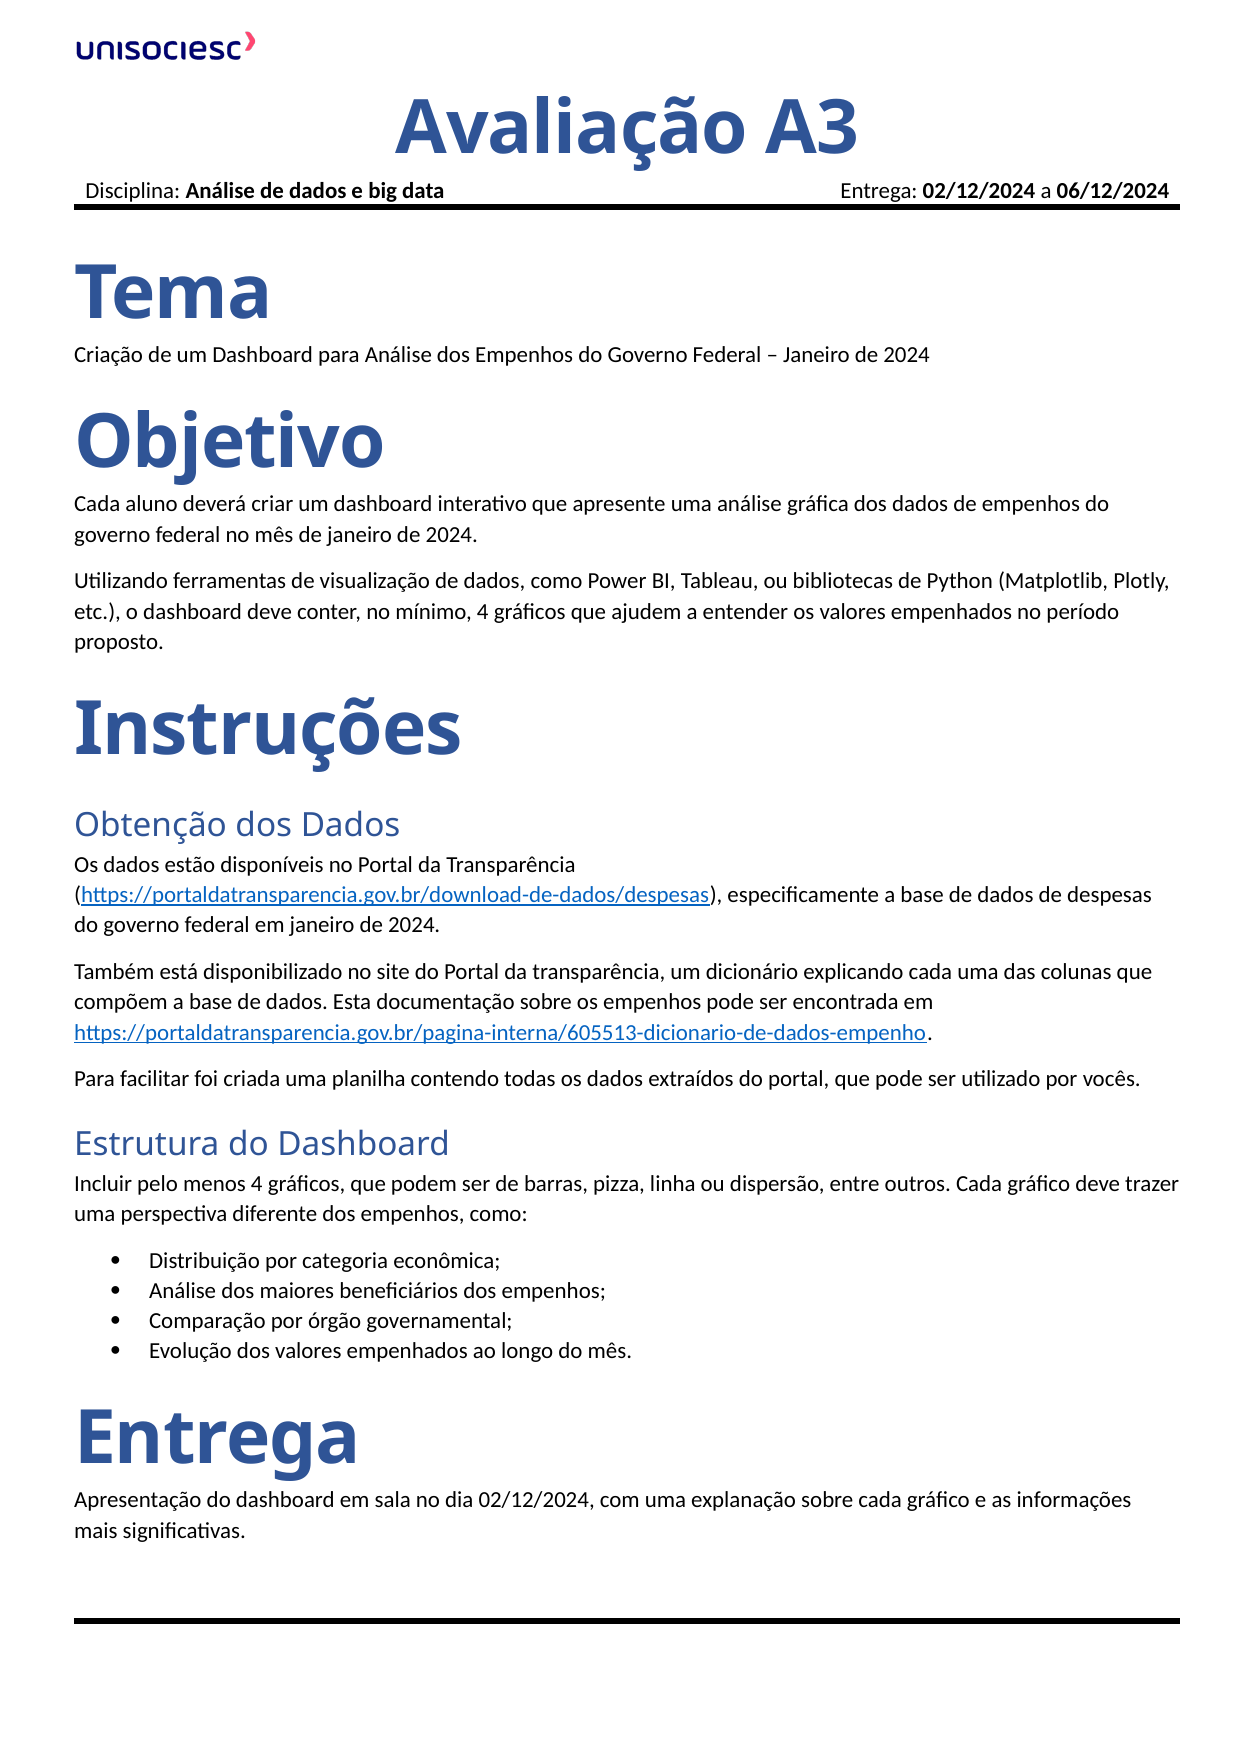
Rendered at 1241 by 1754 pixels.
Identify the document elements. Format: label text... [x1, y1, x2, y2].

picture [73, 29, 259, 65]
text Também está disponibilizado no site do Portal da transparência, um dicionário explicando cada uma das colunas que compõem a base de dados. Esta documentação sobre os empenhos pode ser encontrada em https://portaldatransparencia.gov.br/pagina-interna/605513-dicionario-de-dados-empenho. [74, 957, 1181, 1046]
subtitle Obtenção dos Dados [74, 801, 1181, 846]
title Entrega [74, 1383, 1181, 1486]
text Incluir pelo menos 4 gráficos, que podem ser de barras, pizza, linha ou dispersão, entre outros. Cada gráfico deve trazer uma perspectiva diferente dos empenhos, como: [74, 1169, 1181, 1227]
text Utilizando ferramentas de visualização de dados, como Power BI, Tableau, ou bibliotecas de Python (Matplotlib, Plotly, etc.), o dashboard deve conter, no mínimo, 4 gráficos que ajudem a entender os valores empenhados no período proposto. [74, 567, 1181, 655]
title Objetivo [74, 387, 1181, 489]
text Para facilitar foi criada uma planilha contendo todas os dados extraídos do portal, que pode ser utilizado por vocês. [74, 1064, 1181, 1093]
text Cada aluno deverá criar um dashboard interativo que apresente uma análise gráfica dos dados de empenhos do governo federal no mês de janeiro de 2024. [74, 489, 1181, 548]
title Tema [74, 238, 1181, 340]
list Comparação por órgão governamental; [111, 1306, 1181, 1334]
list Análise dos maiores beneficiários dos empenhos; [111, 1276, 1181, 1304]
list Evolução dos valores empenhados ao longo do mês. [111, 1336, 1181, 1364]
list Distribuição por categoria econômica; [111, 1246, 1181, 1274]
subtitle Estrutura do Dashboard [74, 1120, 1181, 1165]
title Instruções [74, 674, 1181, 776]
text Apresentação do dashboard em sala no dia 02/12/2024, com uma explanação sobre cada gráfico e as informações mais significativas. [74, 1486, 1181, 1544]
text Os dados estão disponíveis no Portal da Transparência (https://portaldatransparencia.gov.br/download-de-dados/despesas), especificamente a base de dados de despesas do governo federal em janeiro de 2024. [74, 850, 1181, 938]
text Criação de um Dashboard para Análise dos Empenhos do Governo Federal – Janeiro de 2024 [74, 340, 1181, 368]
